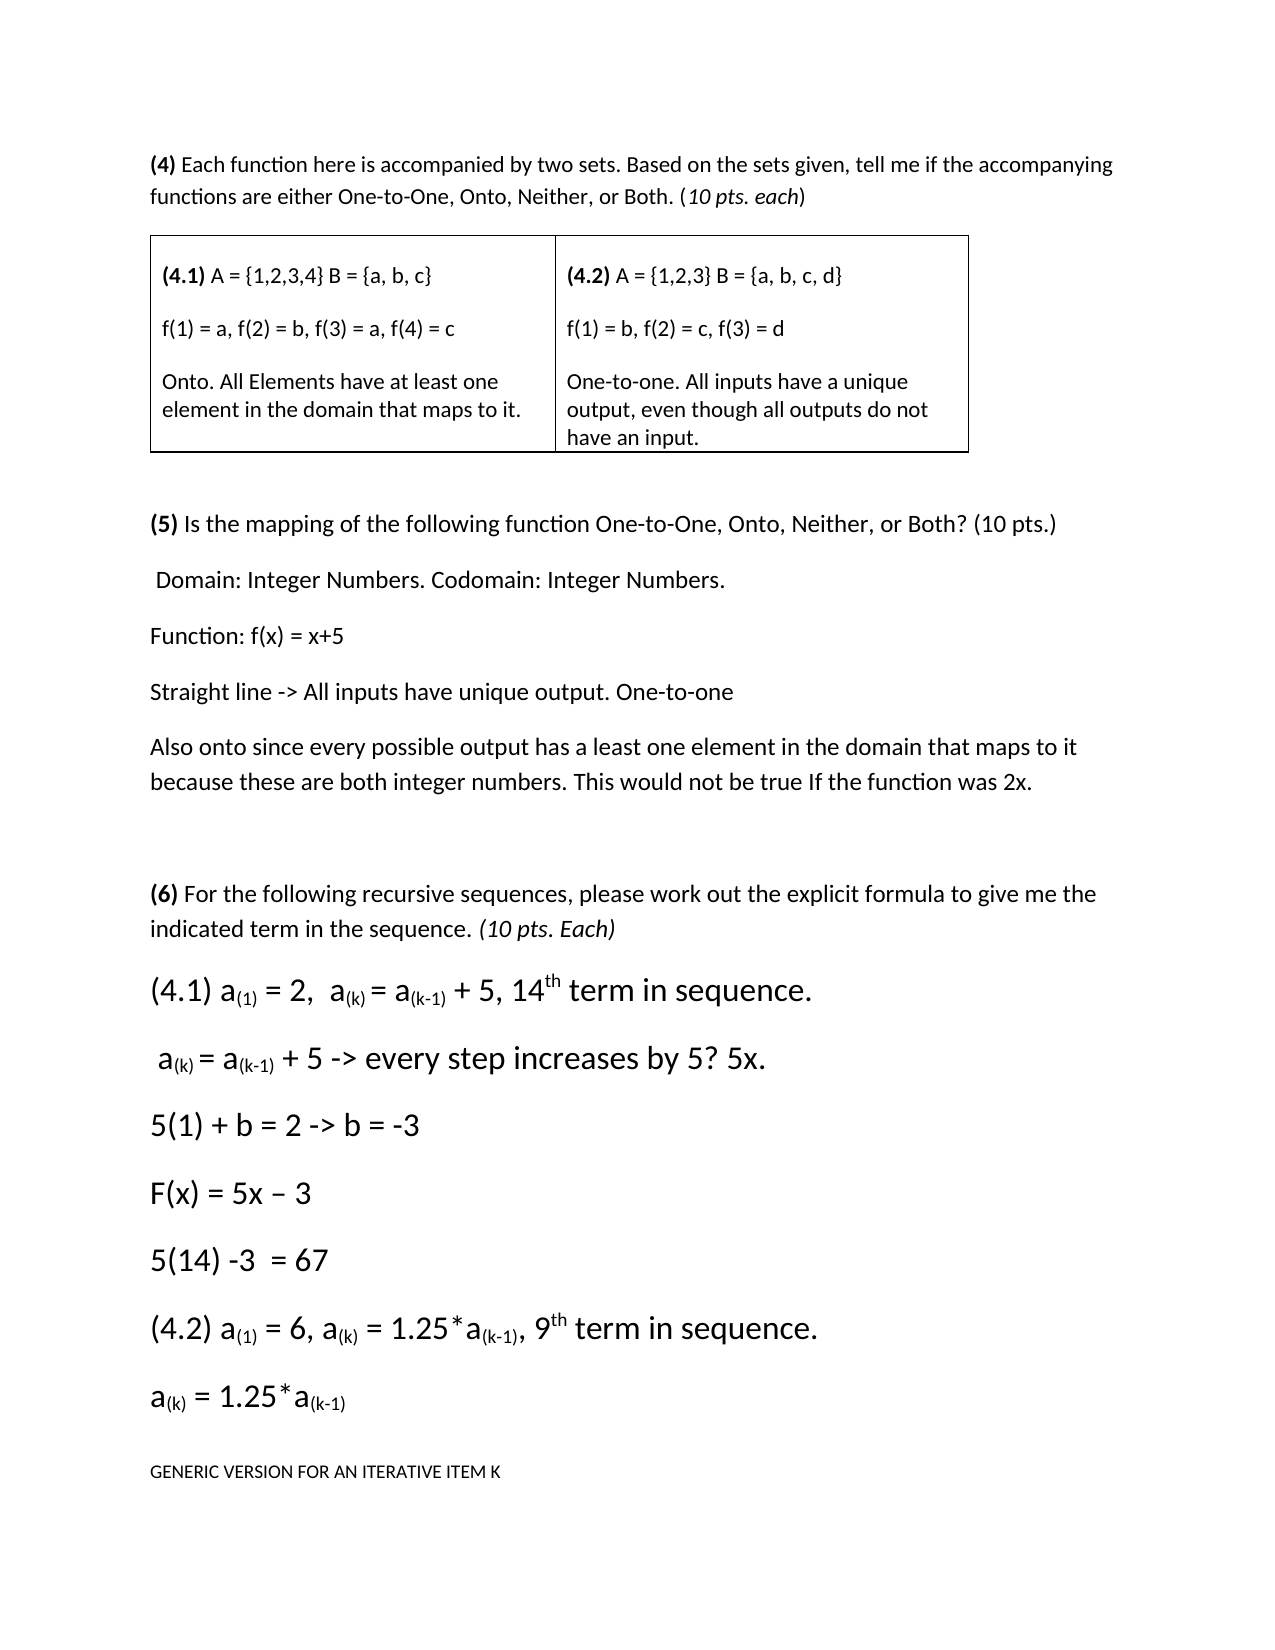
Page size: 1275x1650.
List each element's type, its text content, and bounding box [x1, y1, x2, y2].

table_header (4.1) A = {1,2,3,4} B = {a, b, c} f(1) = a, f(2) = b, f(3) = a, f(4) = c Onto. All Elements have at least one element in the domain that maps to it. [151, 236, 555, 451]
text (6) For the following recursive sequences, please work out the explicit formula to give me the indicated term in the sequence. (10 pts. Each) [150, 878, 1125, 944]
text F(x) = 5x – 3 [150, 1172, 1125, 1213]
text 5(1) + b = 2 -> b = -3 [150, 1104, 1125, 1145]
text Straight line -> All inputs have unique output. One-to-one [150, 676, 1125, 706]
text Function: f(x) = x+5 [150, 620, 1125, 650]
text (4) Each function here is accompanied by two sets. Based on the sets given, tell me if the accompanying functions are either One-to-One, Onto, Neither, or Both. (10 pts. each) [150, 150, 1125, 210]
text 5(14) -3 = 67 [150, 1239, 1125, 1280]
text (4.2) a(1) = 6, a(k) = 1.25*a(k-1), 9th term in sequence. [150, 1307, 1125, 1348]
text a(k) = 1.25*a(k-1) [150, 1375, 1125, 1415]
table_header (4.2) A = {1,2,3} B = {a, b, c, d} f(1) = b, f(2) = c, f(3) = d One-to-one. All inputs have a unique output, even though all outputs do not have an input. [556, 236, 968, 451]
text (5) Is the mapping of the following function One-to-One, Onto, Neither, or Both? (10 pts.) [150, 508, 1125, 539]
text GENERIC VERSION FOR AN ITERATIVE ITEM K [150, 1442, 1125, 1483]
text Domain: Integer Numbers. Codomain: Integer Numbers. [150, 564, 1125, 594]
text a(k) = a(k-1) + 5 -> every step increases by 5? 5x. [150, 1037, 1125, 1077]
text Also onto since every possible output has a least one element in the domain that maps to it because these are both integer numbers. This would not be true If the function was 2x. [150, 732, 1125, 797]
text (4.1) a(1) = 2, a(k) = a(k-1) + 5, 14th term in sequence. [150, 969, 1125, 1010]
